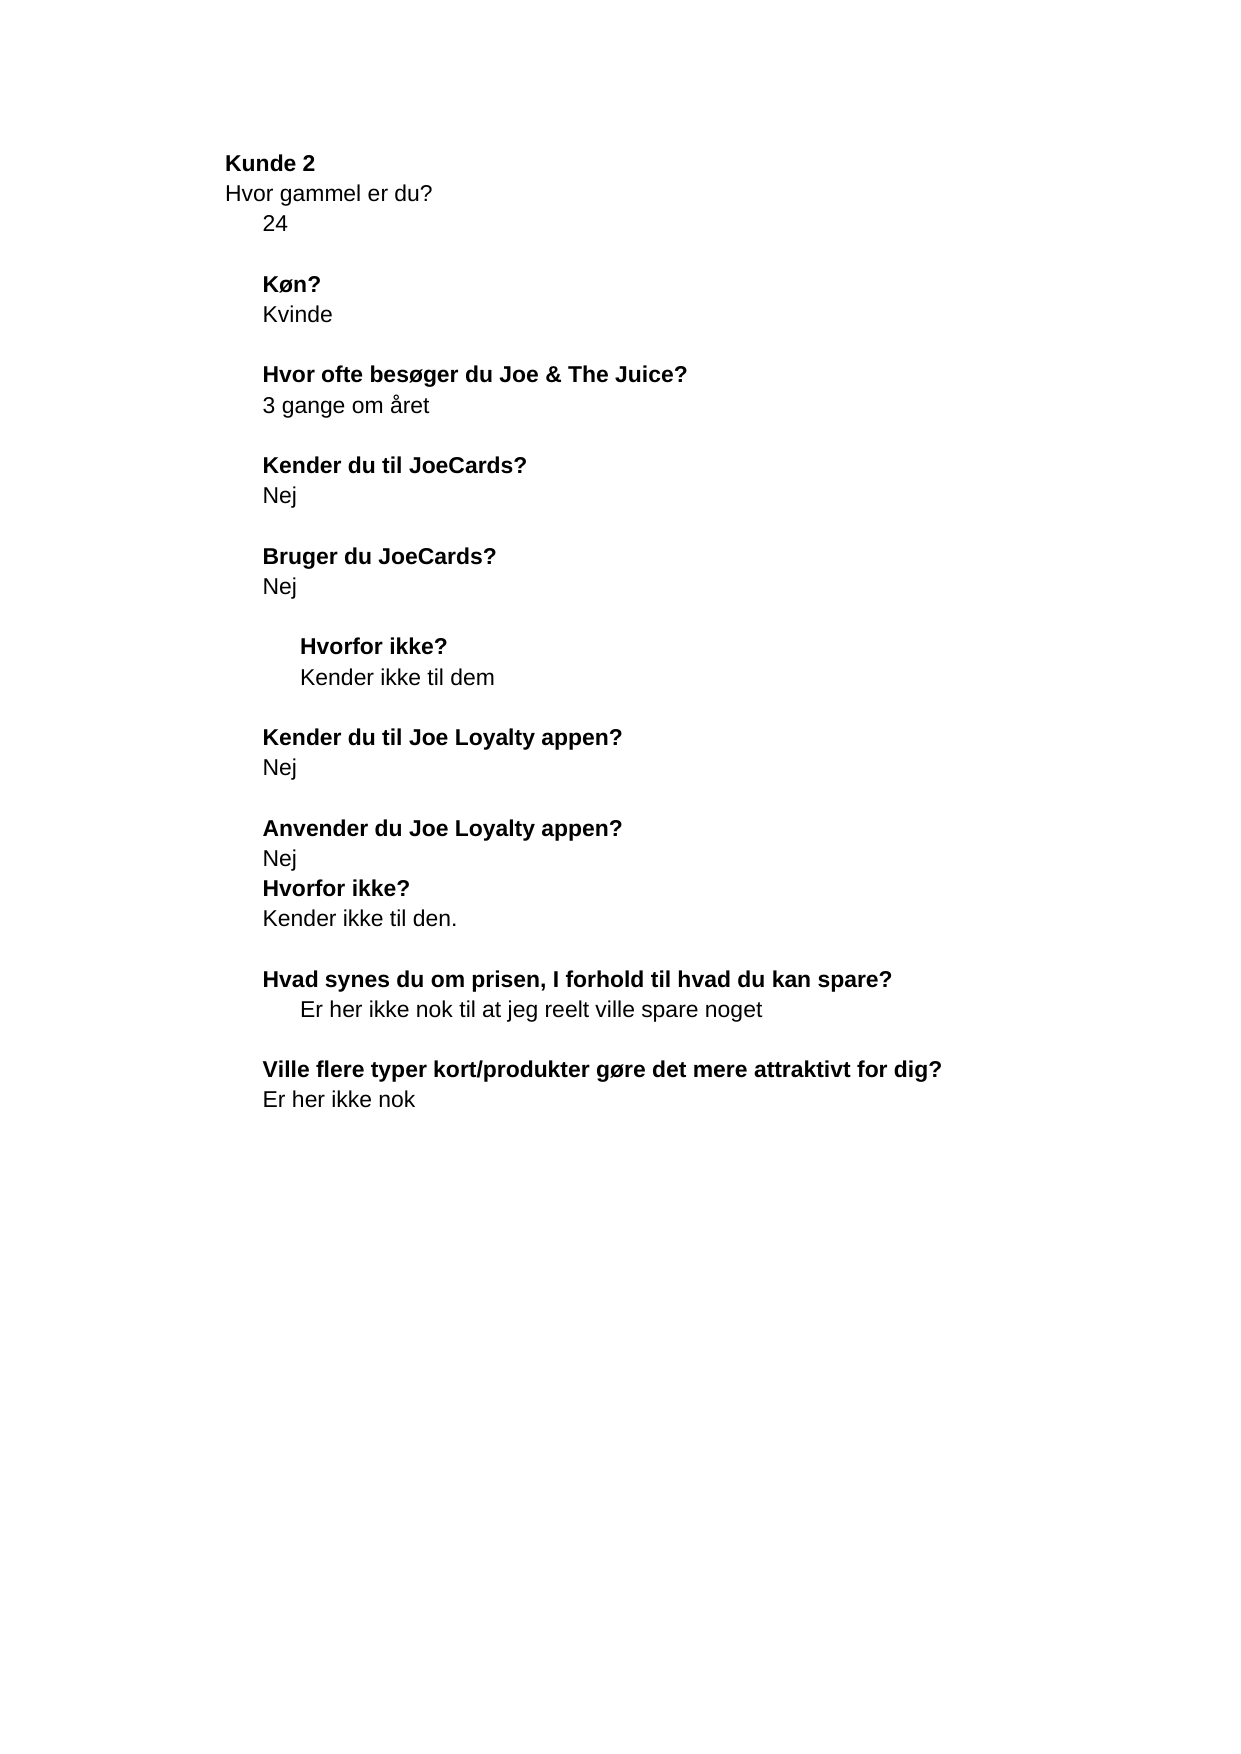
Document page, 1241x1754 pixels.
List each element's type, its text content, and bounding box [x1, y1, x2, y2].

text Kender ikke til den. [262, 905, 1090, 932]
text Nej [262, 482, 1090, 509]
text Kvinde [262, 301, 1090, 327]
text Hvorfor ikke? [262, 875, 1090, 901]
text Kender du til Joe Loyalty appen? [262, 724, 1090, 750]
text 3 gange om året [262, 392, 1090, 418]
text 24 [262, 210, 1090, 237]
text Nej [262, 754, 1090, 781]
text Hvorfor ikke? [150, 603, 1090, 660]
text Hvor ofte besøger du Joe & The Juice? [262, 361, 1090, 388]
text Nej [262, 845, 1090, 871]
text Køn? [262, 271, 1090, 297]
text Anvender du Joe Loyalty appen? [262, 814, 1090, 841]
text Kender du til JoeCards? [262, 452, 1090, 478]
text Er her ikke nok til at jeg reelt ville spare noget [300, 996, 1090, 1022]
text Kunde 2 [150, 150, 1090, 176]
text Er her ikke nok [262, 1086, 1090, 1113]
text Kender ikke til dem [150, 663, 1090, 690]
text Hvor gammel er du? [225, 180, 1090, 207]
text Nej [262, 573, 1090, 599]
text Bruger du JoeCards? [262, 543, 1090, 569]
text Hvad synes du om prisen, I forhold til hvad du kan spare? [262, 966, 1090, 992]
text Ville flere typer kort/produkter gøre det mere attraktivt for dig? [262, 1056, 1090, 1083]
